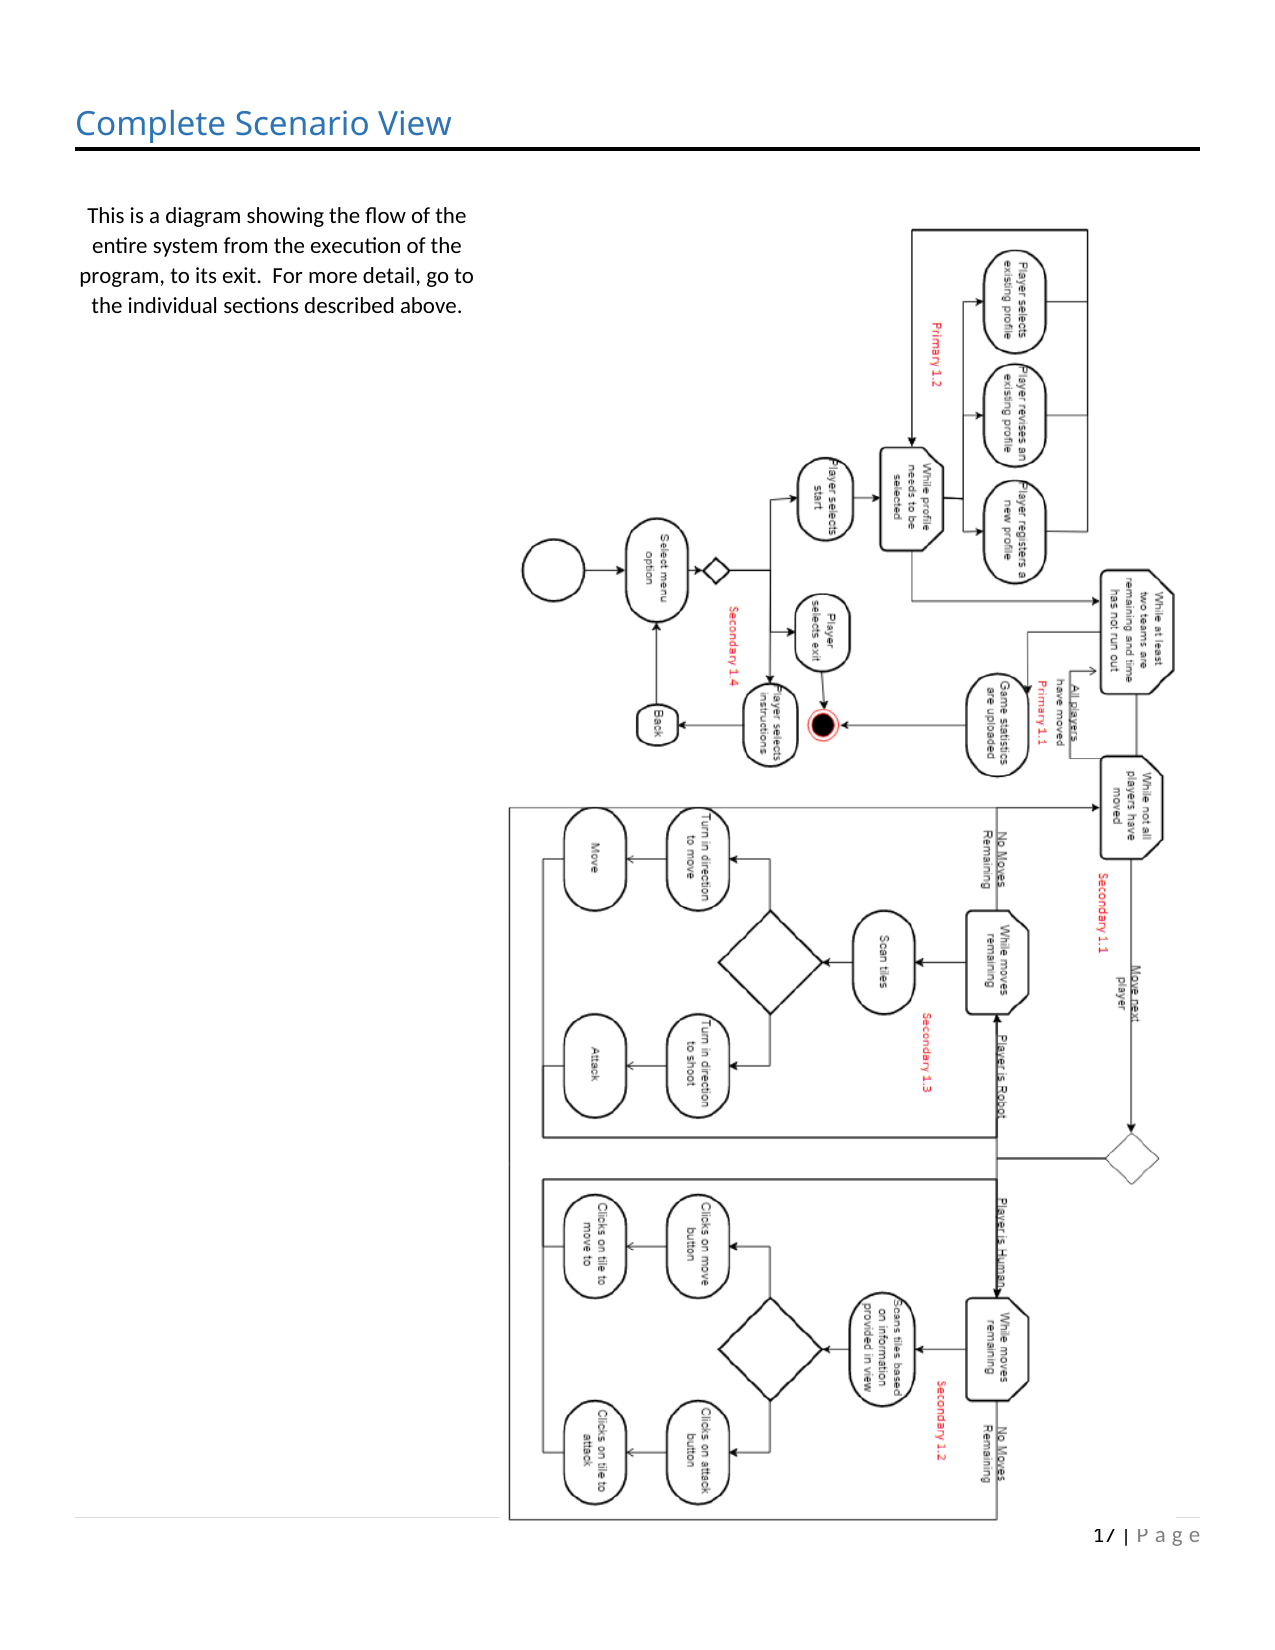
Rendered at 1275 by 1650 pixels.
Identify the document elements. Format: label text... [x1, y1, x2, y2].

text This is a diagram showing the flow of the entire system from the execution of the program, to its exit. For more detail, go to the individual sections described above. [75, 201, 1200, 320]
subtitle Complete Scenario View [75, 100, 1200, 147]
picture [499, 220, 1176, 1529]
